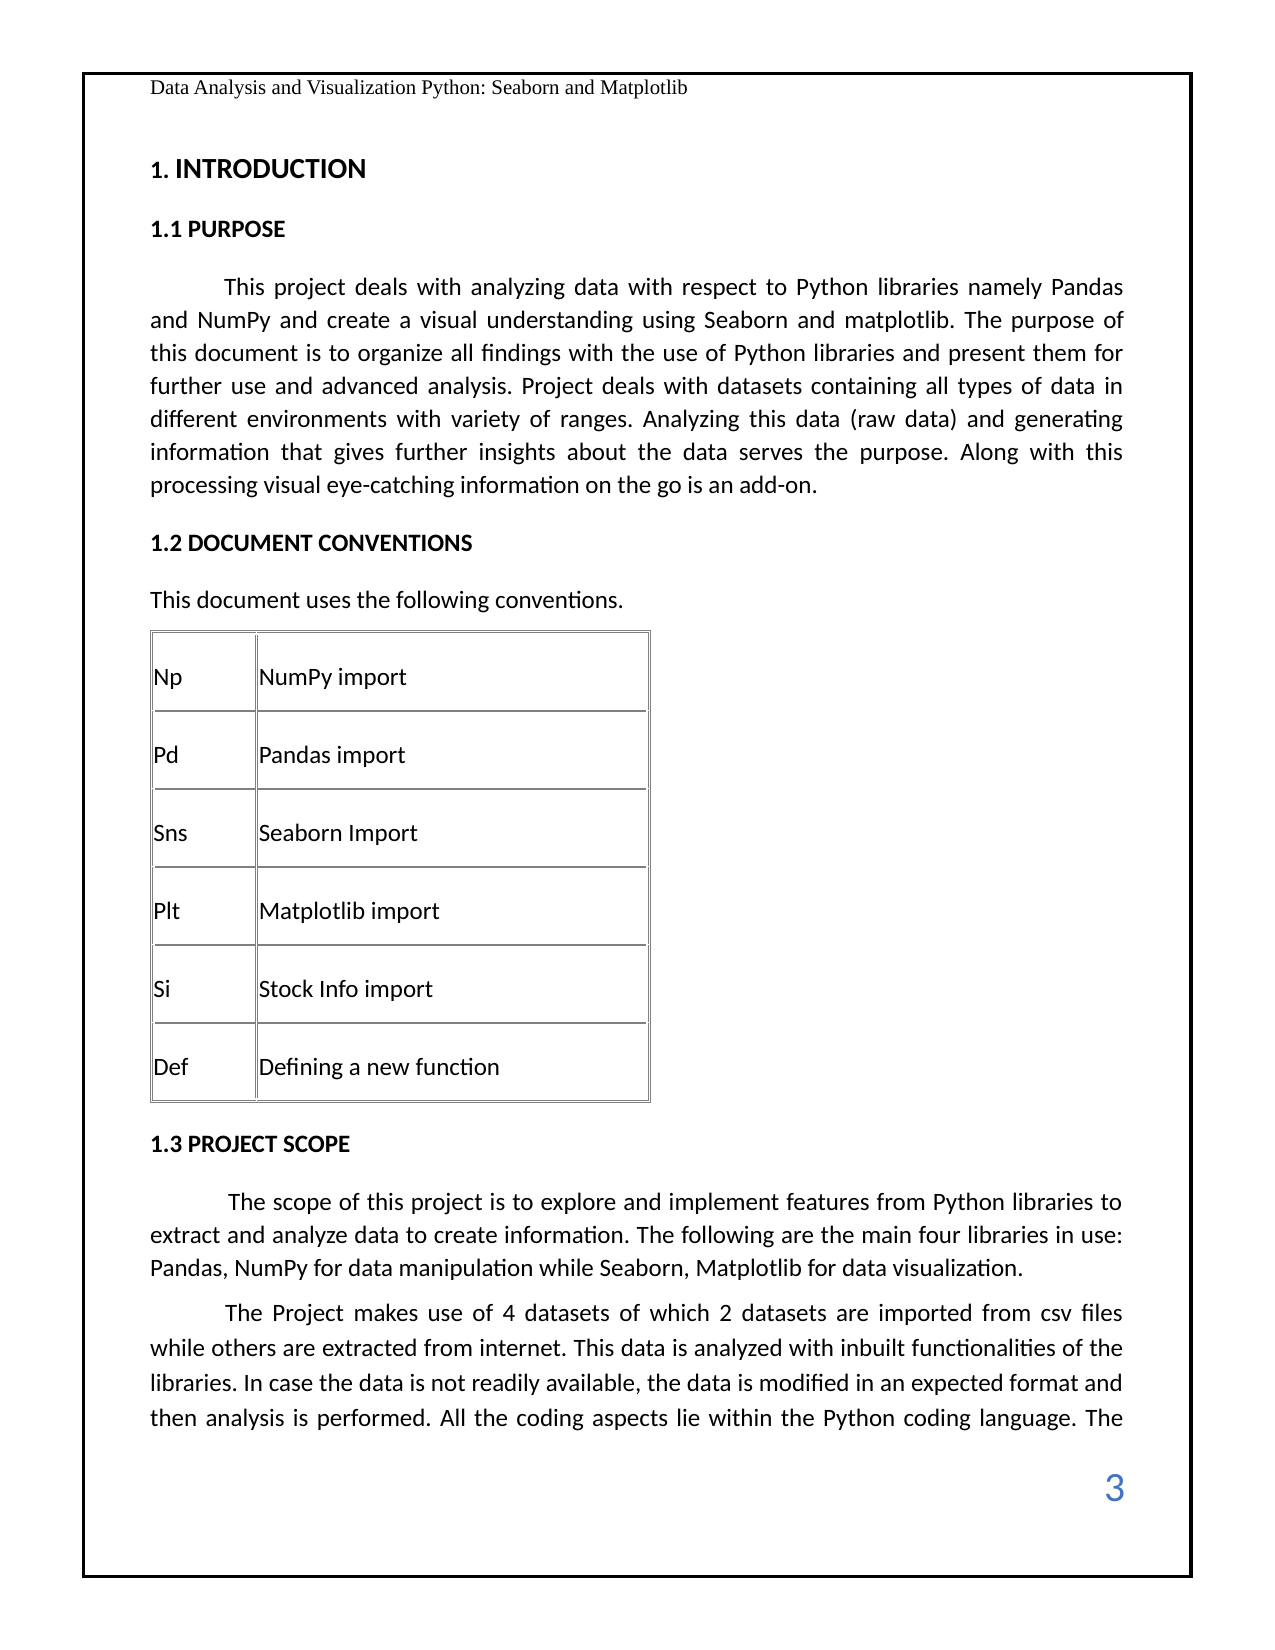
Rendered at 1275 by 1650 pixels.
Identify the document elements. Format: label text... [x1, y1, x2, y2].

table_cell Pandas import [258, 710, 648, 788]
subtitle The scope of this project is to explore and implement features from Python libraries to extract and analyze data to create information. The following are the main four libraries in use: Pandas, NumPy for data manipulation while Seaborn, Matplotlib for data visualization. [150, 1186, 1125, 1282]
table_cell Si [153, 944, 255, 1022]
table_cell Defining a new function [257, 1022, 648, 1100]
subtitle 1. INTRODUCTION [150, 150, 1125, 186]
table_cell Def [153, 1022, 257, 1100]
table_cell Sns [153, 788, 255, 866]
table_header NumPy import [257, 633, 648, 710]
table_header Np [152, 631, 257, 710]
table_cell Plt [153, 866, 255, 944]
subtitle 1.1 PURPOSE [150, 213, 1125, 244]
subtitle This document uses the following conventions. [150, 585, 1125, 615]
subtitle 1.3 PROJECT SCOPE [150, 1128, 1125, 1158]
table_cell Stock Info import [258, 944, 648, 1022]
table_cell Pd [153, 710, 255, 788]
subtitle 1.2 DOCUMENT CONVENTIONS [150, 527, 1125, 557]
table_cell Seaborn Import [258, 788, 648, 866]
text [150, 1297, 1125, 1433]
subtitle This project deals with analyzing data with respect to Python libraries namely Pandas and NumPy and create a visual understanding using Seaborn and matplotlib. The purpose of this document is to organize all findings with the use of Python libraries and present them for further use and advanced analysis. Project deals with datasets containing all types of data in different environments with variety of ranges. Analyzing this data (raw data) and generating information that gives further insights about the data serves the purpose. Along with this processing visual eye-catching information on the go is an add-on. [150, 271, 1125, 499]
table_cell Matplotlib import [258, 866, 648, 944]
